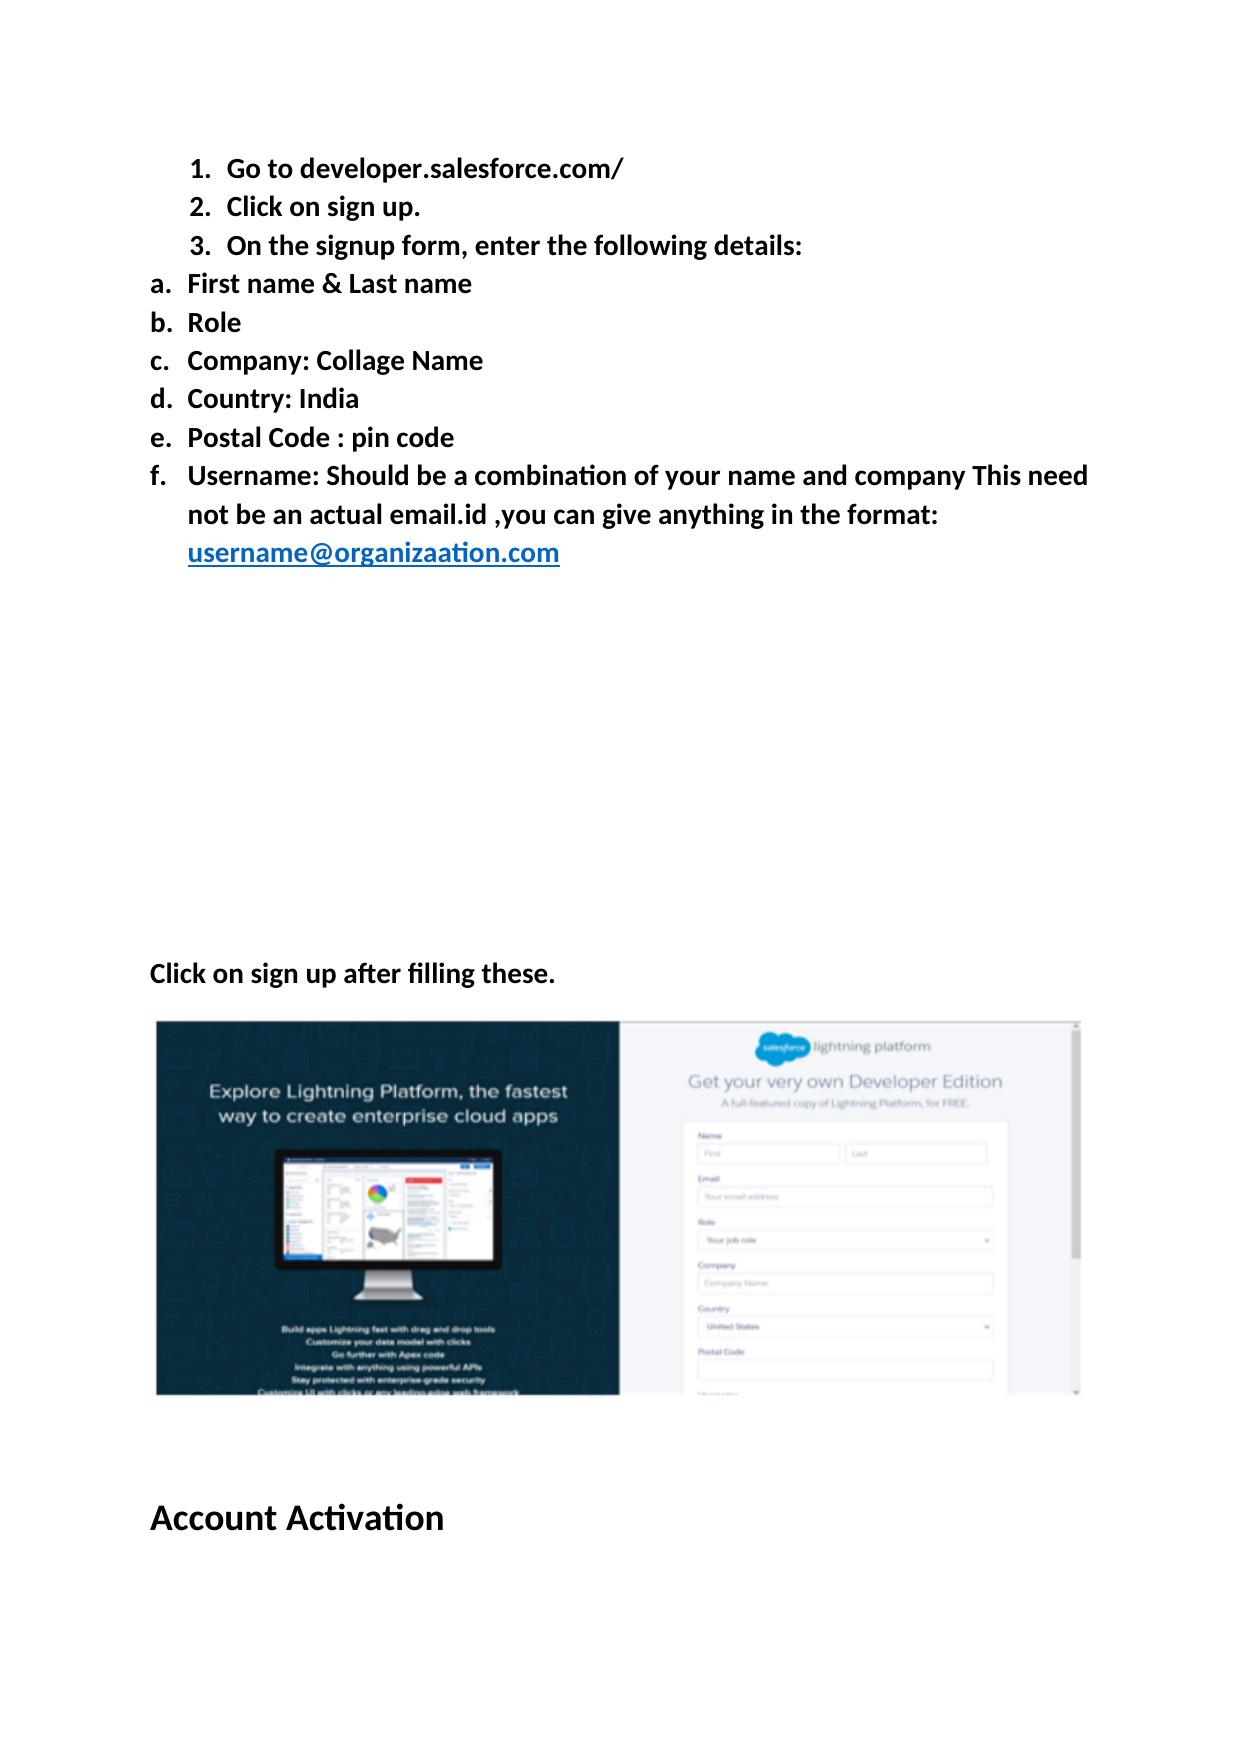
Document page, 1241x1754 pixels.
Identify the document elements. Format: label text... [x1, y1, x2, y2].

list On the signup form, enter the following details: [189, 227, 1090, 262]
list Postal Code : pin code [150, 419, 1090, 455]
picture [150, 1010, 1091, 1409]
text Account Activation [150, 1494, 1090, 1540]
list First name & Last name [150, 265, 1090, 301]
list Go to developer.salesforce.com/ [189, 150, 1090, 186]
list Role [150, 304, 1090, 339]
list Company: Collage Name [150, 342, 1090, 378]
list Click on sign up. [189, 188, 1090, 224]
list Username: Should be a combination of your name and company This need not be an actual email.id ,you can give anything in the format: username@organizaation.com [150, 457, 1090, 570]
list Country: India [150, 381, 1090, 416]
text Click on sign up after filling these. [150, 955, 1090, 991]
